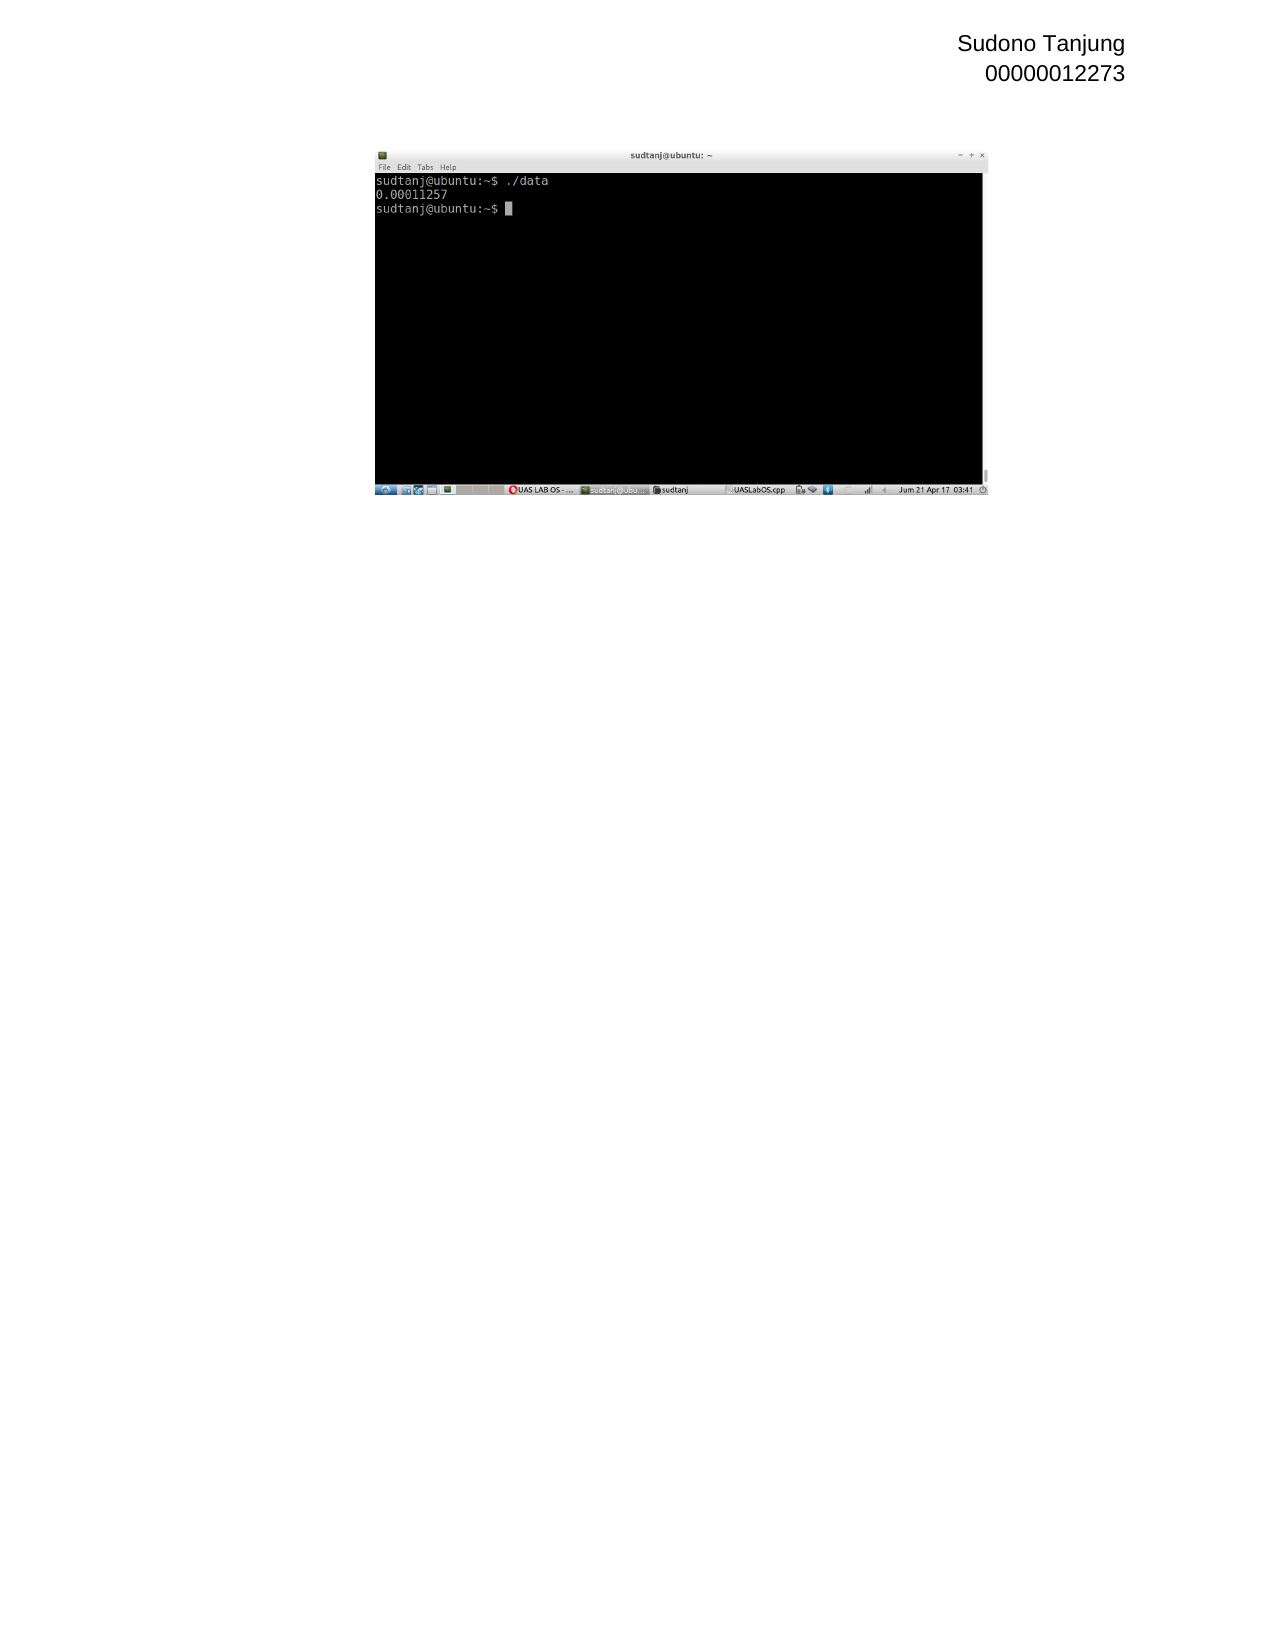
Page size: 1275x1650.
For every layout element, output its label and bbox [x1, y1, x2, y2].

picture [375, 150, 989, 495]
